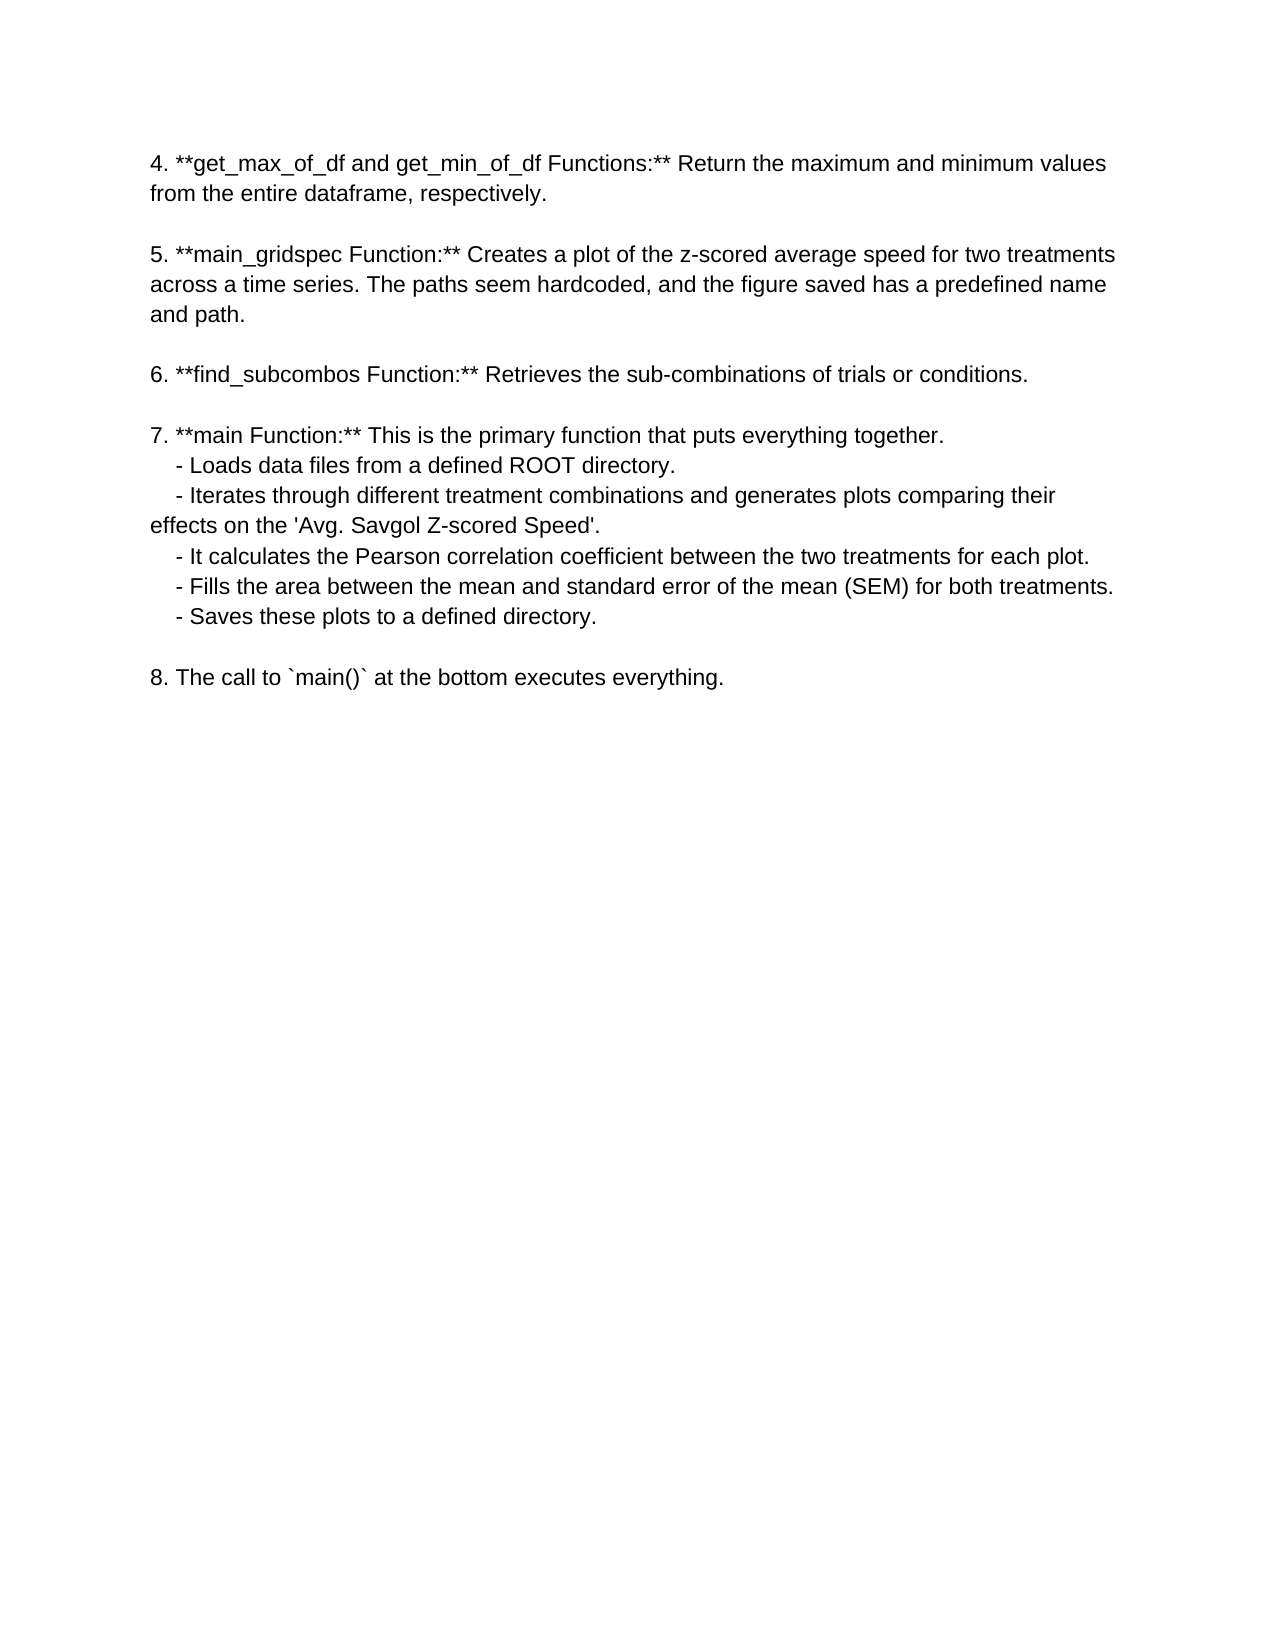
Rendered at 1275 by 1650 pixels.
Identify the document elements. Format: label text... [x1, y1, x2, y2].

text - Saves these plots to a defined directory. [150, 603, 1125, 629]
text - Fills the area between the mean and standard error of the mean (SEM) for both treatments. [150, 573, 1125, 599]
text - Loads data files from a defined ROOT directory. [150, 452, 1125, 478]
text 6. **find_subcombos Function:** Retrieves the sub-combinations of trials or conditions. [150, 361, 1125, 388]
text 4. **get_max_of_df and get_min_of_df Functions:** Return the maximum and minimum values from the entire dataframe, respectively. [150, 150, 1125, 207]
text 8. The call to `main()` at the bottom executes everything. [150, 663, 1125, 690]
text 5. **main_gridspec Function:** Creates a plot of the z-scored average speed for two treatments across a time series. The paths seem hardcoded, and the figure saved has a predefined name and path. [150, 241, 1125, 327]
text - It calculates the Pearson correlation coefficient between the two treatments for each plot. [150, 543, 1125, 569]
text 7. **main Function:** This is the primary function that puts everything together. [150, 422, 1125, 448]
text - Iterates through different treatment combinations and generates plots comparing their effects on the 'Avg. Savgol Z-scored Speed'. [150, 482, 1125, 539]
